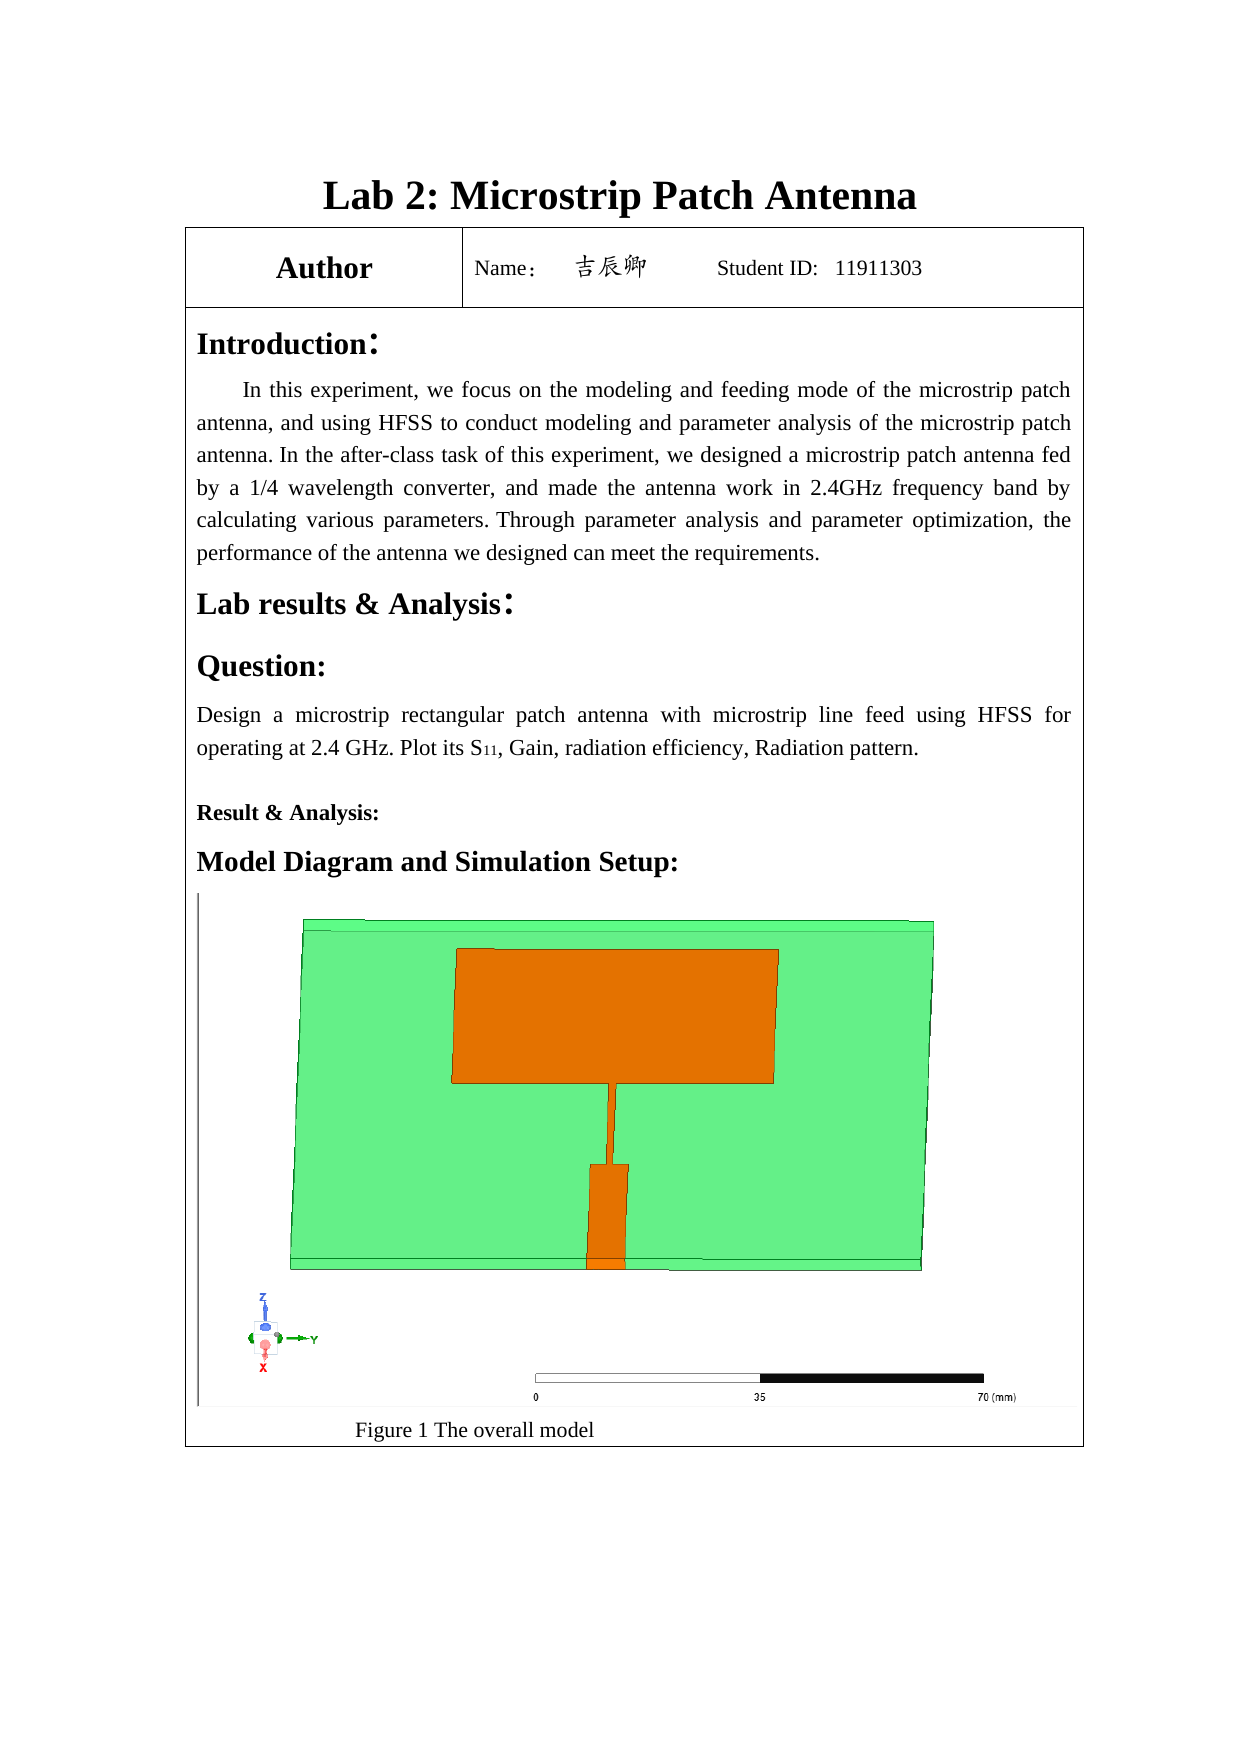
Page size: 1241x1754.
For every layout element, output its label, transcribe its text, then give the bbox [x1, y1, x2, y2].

picture [196, 893, 1078, 1407]
text Lab 2: Microstrip Patch Antenna [187, 162, 1053, 227]
table_header Author [186, 228, 462, 307]
table_header Name： 吉辰卿 Student ID: 11911303 [463, 228, 1083, 307]
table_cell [186, 308, 1083, 1446]
